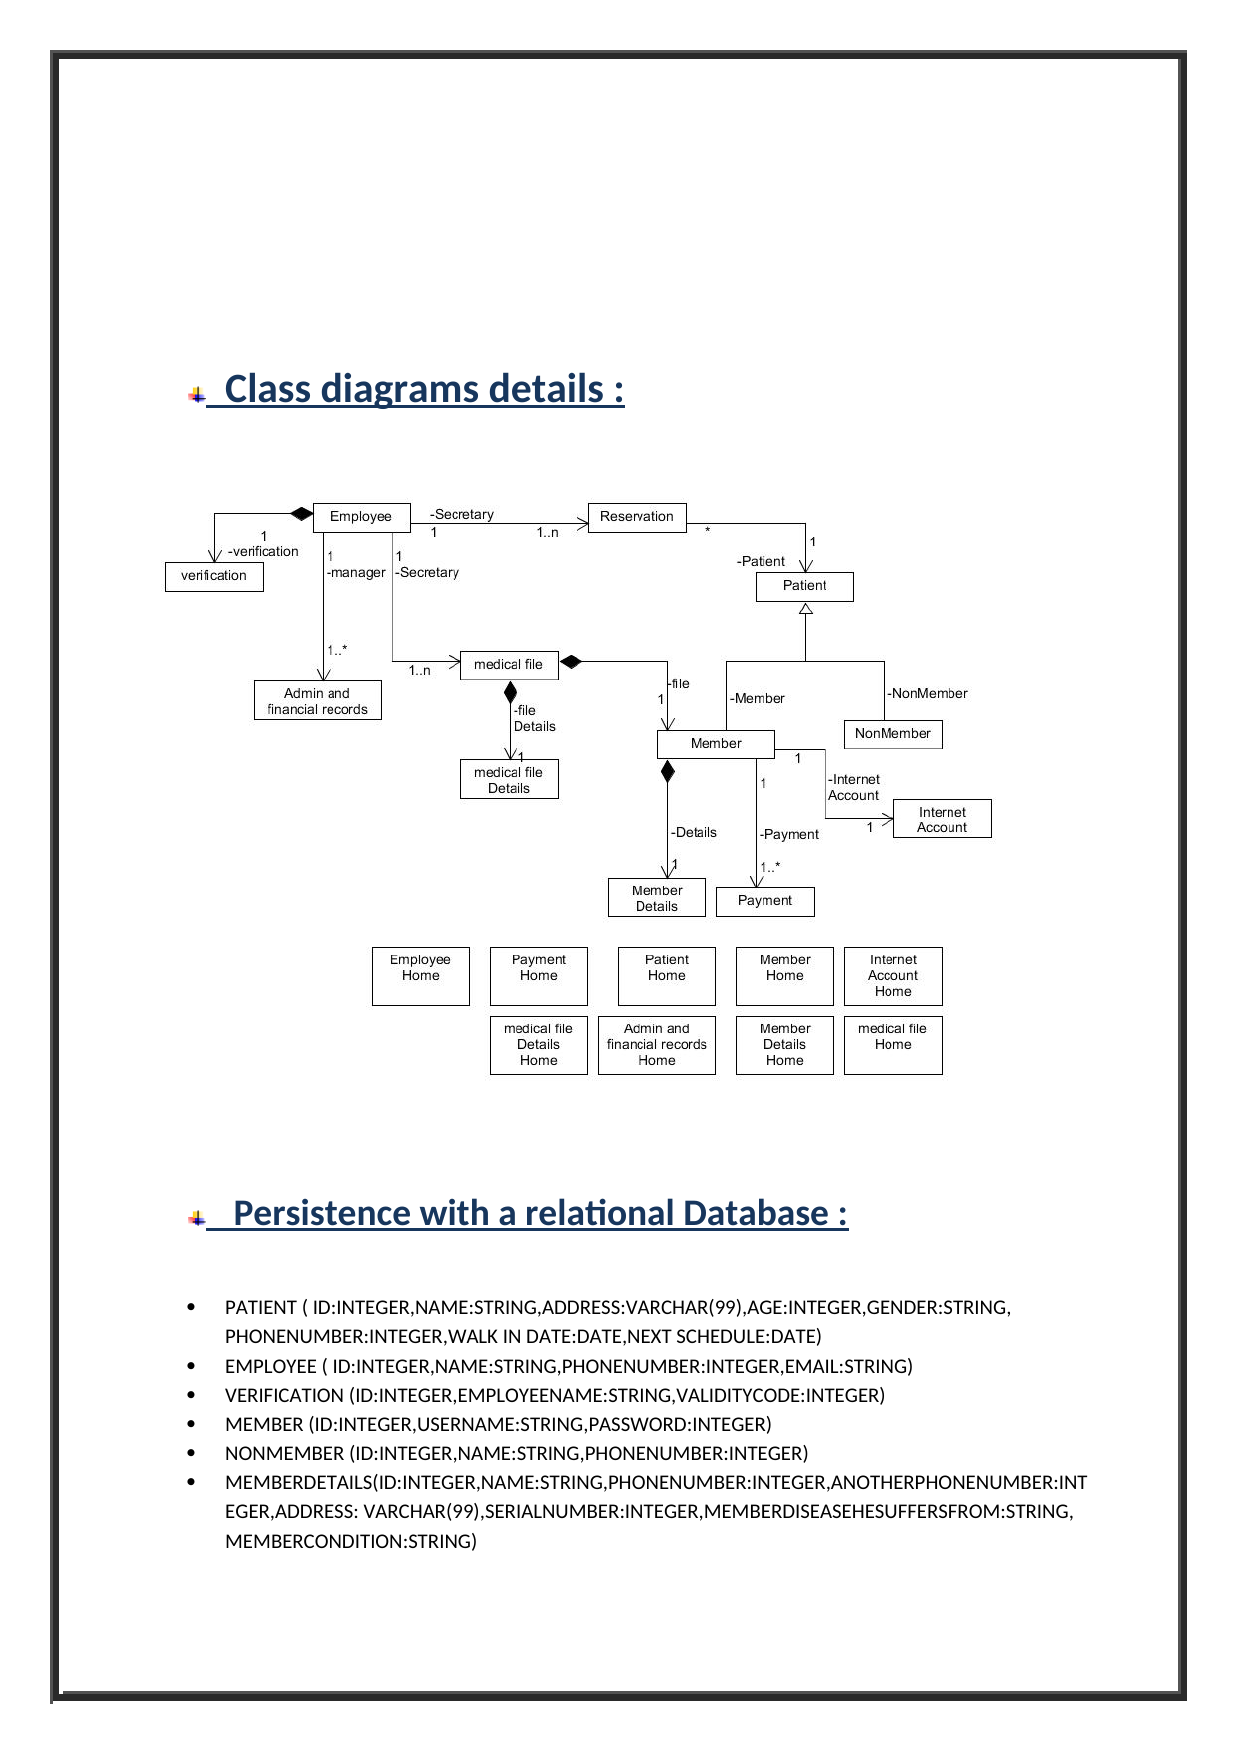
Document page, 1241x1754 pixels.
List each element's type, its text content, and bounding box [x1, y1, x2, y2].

list EMPLOYEE ( ID:INTEGER,NAME:STRING,PHONENUMBER:INTEGER,EMAIL:STRING) [187, 1353, 1090, 1378]
list Class diagrams details : [187, 362, 1090, 413]
list Persistence with a relational Database : [187, 1189, 1090, 1235]
picture [188, 1209, 206, 1226]
list VERIFICATION (ID:INTEGER,EMPLOYEENAME:STRING,VALIDITYCODE:INTEGER) [187, 1382, 1090, 1407]
list MEMBERDETAILS(ID:INTEGER,NAME:STRING,PHONENUMBER:INTEGER,ANOTHERPHONENUMBER:INTEGER,ADDRESS: VARCHAR(99),SERIALNUMBER:INTEGER,MEMBERDISEASEHESUFFERSFROM:STRING, MEMBERCONDITION:STRING) [187, 1469, 1090, 1553]
picture [145, 473, 1011, 1094]
list NONMEMBER (ID:INTEGER,NAME:STRING,PHONENUMBER:INTEGER) [187, 1440, 1090, 1466]
picture [188, 385, 206, 403]
list PATIENT ( ID:INTEGER,NAME:STRING,ADDRESS:VARCHAR(99),AGE:INTEGER,GENDER:STRING, PHONENUMBER:INTEGER,WALK IN DATE:DATE,NEXT SCHEDULE:DATE) [187, 1294, 1090, 1349]
list MEMBER (ID:INTEGER,USERNAME:STRING,PASSWORD:INTEGER) [187, 1411, 1090, 1437]
